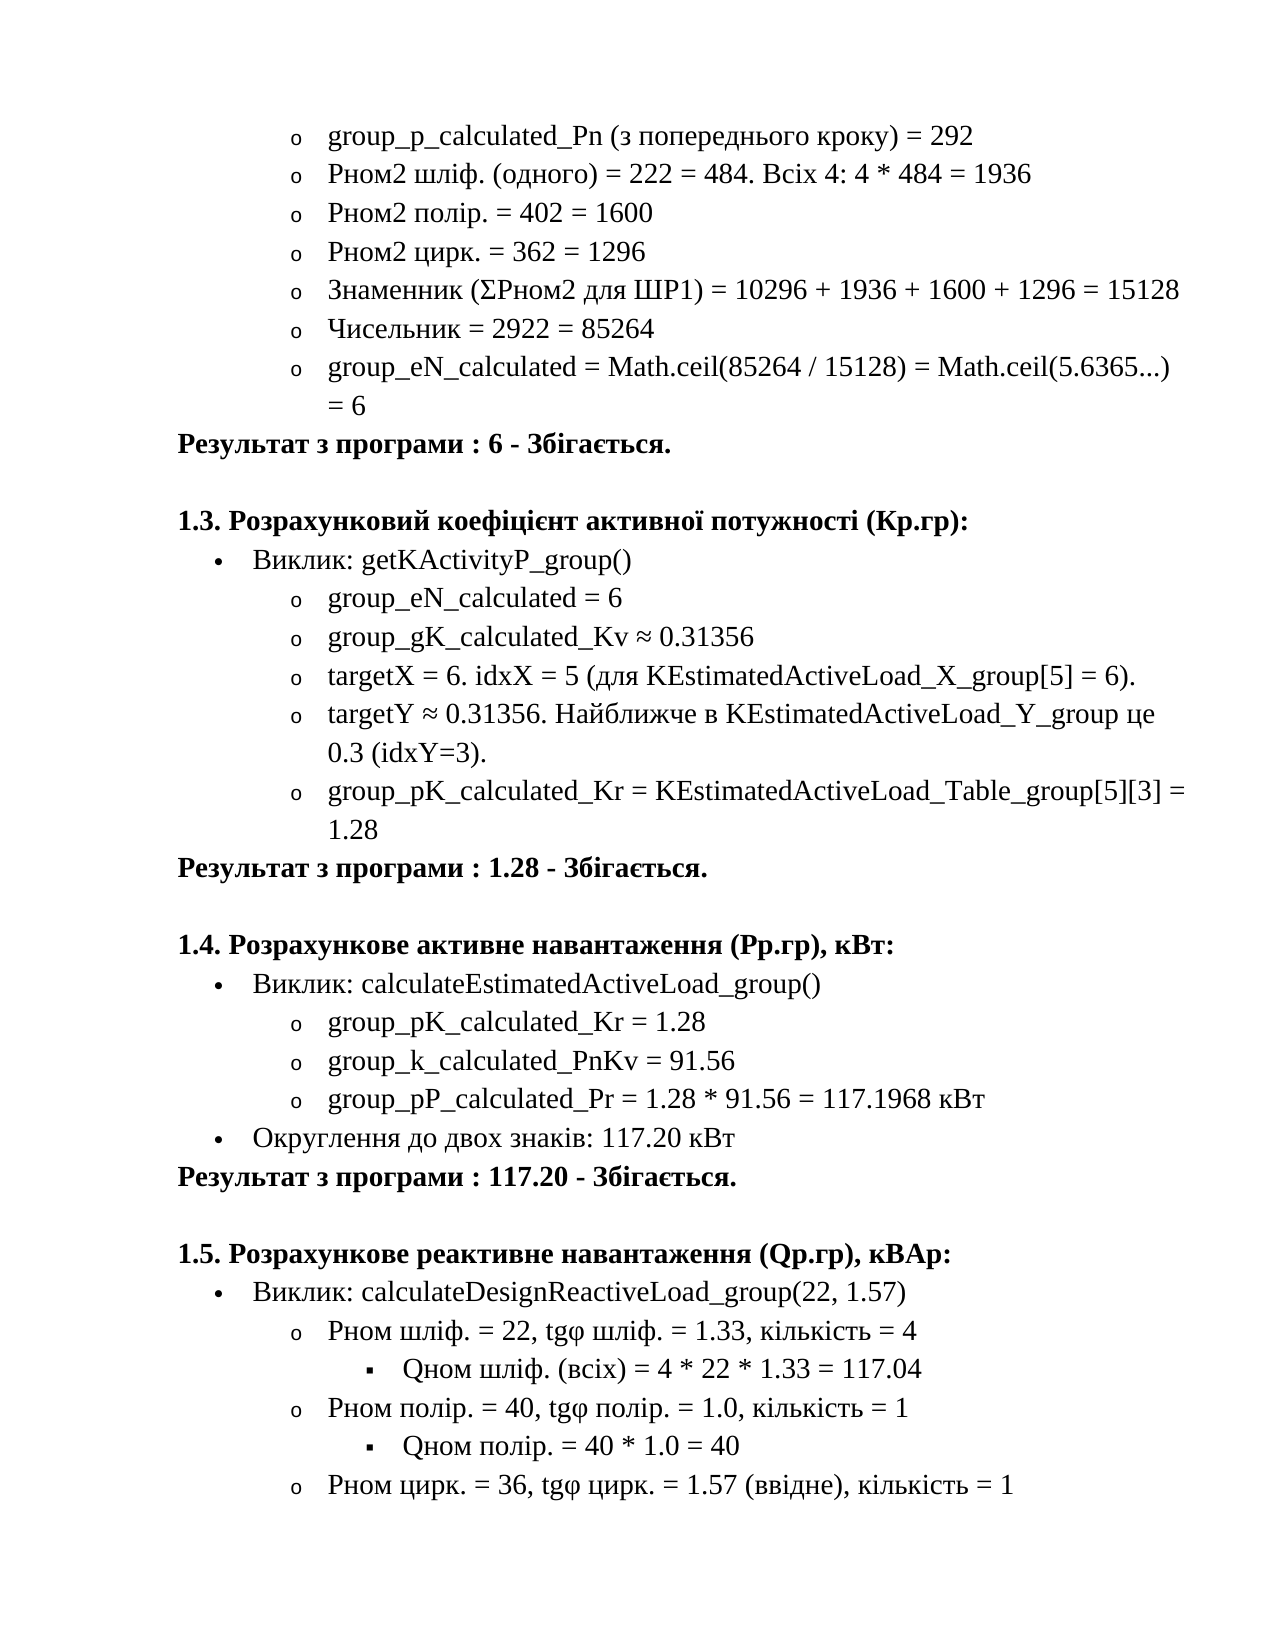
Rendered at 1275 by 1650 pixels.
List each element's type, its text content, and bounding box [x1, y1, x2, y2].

list group_gK_calculated_Kv ≈ 0.31356 [290, 619, 1186, 653]
list targetX = 6. idxX = 5 (для KEstimatedActiveLoad_X_group[5] = 6). [290, 658, 1186, 691]
list targetY ≈ 0.31356. Найближче в KEstimatedActiveLoad_Y_group це 0.3 (idxY=3). [290, 696, 1186, 768]
list Pном2 шліф. (одного) = 222 = 484. Всіх 4: 4 * 484 = 1936 [290, 157, 1186, 190]
list group_pK_calculated_Kr = KEstimatedActiveLoad_Table_group[5][3] = 1.28 [290, 773, 1186, 845]
list Pном2 цирк. = 362 = 1296 [290, 234, 1186, 267]
list Pном шліф. = 22, tgφ шліф. = 1.33, кількість = 4 [290, 1313, 1186, 1346]
list group_eN_calculated = 6 [290, 581, 1186, 614]
list Округлення до двох знаків: 117.20 кВт [215, 1120, 1186, 1154]
list Qном шліф. (всіх) = 4 * 22 * 1.33 = 117.04 [365, 1351, 1186, 1385]
text 1.4. Розрахункове активне навантаження (Рр.гр), кВт: [177, 927, 1186, 961]
text 1.5. Розрахункове реактивне навантаження (Qр.гр), кВАр: [177, 1236, 1186, 1269]
list Чисельник = 2922 = 85264 [290, 311, 1186, 344]
list group_p_calculated_Pn (з попереднього кроку) = 292 [290, 118, 1186, 152]
list Pном полір. = 40, tgφ полір. = 1.0, кількість = 1 [290, 1390, 1186, 1423]
list Pном цирк. = 36, tgφ цирк. = 1.57 (ввідне), кількість = 1 [290, 1467, 1186, 1501]
text Результат з програми : 6 - Збігається. [177, 426, 1186, 460]
list Pном2 полір. = 402 = 1600 [290, 195, 1186, 229]
list Виклик: calculateEstimatedActiveLoad_group() [215, 966, 1186, 999]
list Знаменник (ΣPном2 для ШР1) = 10296 + 1936 + 1600 + 1296 = 15128 [290, 272, 1186, 306]
list group_pP_calculated_Pr = 1.28 * 91.56 = 117.1968 кВт [290, 1082, 1186, 1115]
list group_pK_calculated_Kr = 1.28 [290, 1004, 1186, 1038]
list Виклик: getKActivityP_group() [215, 542, 1186, 576]
list Виклик: calculateDesignReactiveLoad_group(22, 1.57) [215, 1274, 1186, 1308]
list group_eN_calculated = Math.ceil(85264 / 15128) = Math.ceil(5.6365...) = 6 [290, 349, 1186, 421]
text Результат з програми : 117.20 - Збігається. [177, 1159, 1186, 1192]
list Qном полір. = 40 * 1.0 = 40 [365, 1428, 1186, 1462]
text 1.3. Розрахунковий коефіцієнт активної потужності (Кр.гр): [177, 503, 1186, 537]
list group_k_calculated_PnKv = 91.56 [290, 1043, 1186, 1077]
text Результат з програми : 1.28 - Збігається. [177, 850, 1186, 884]
